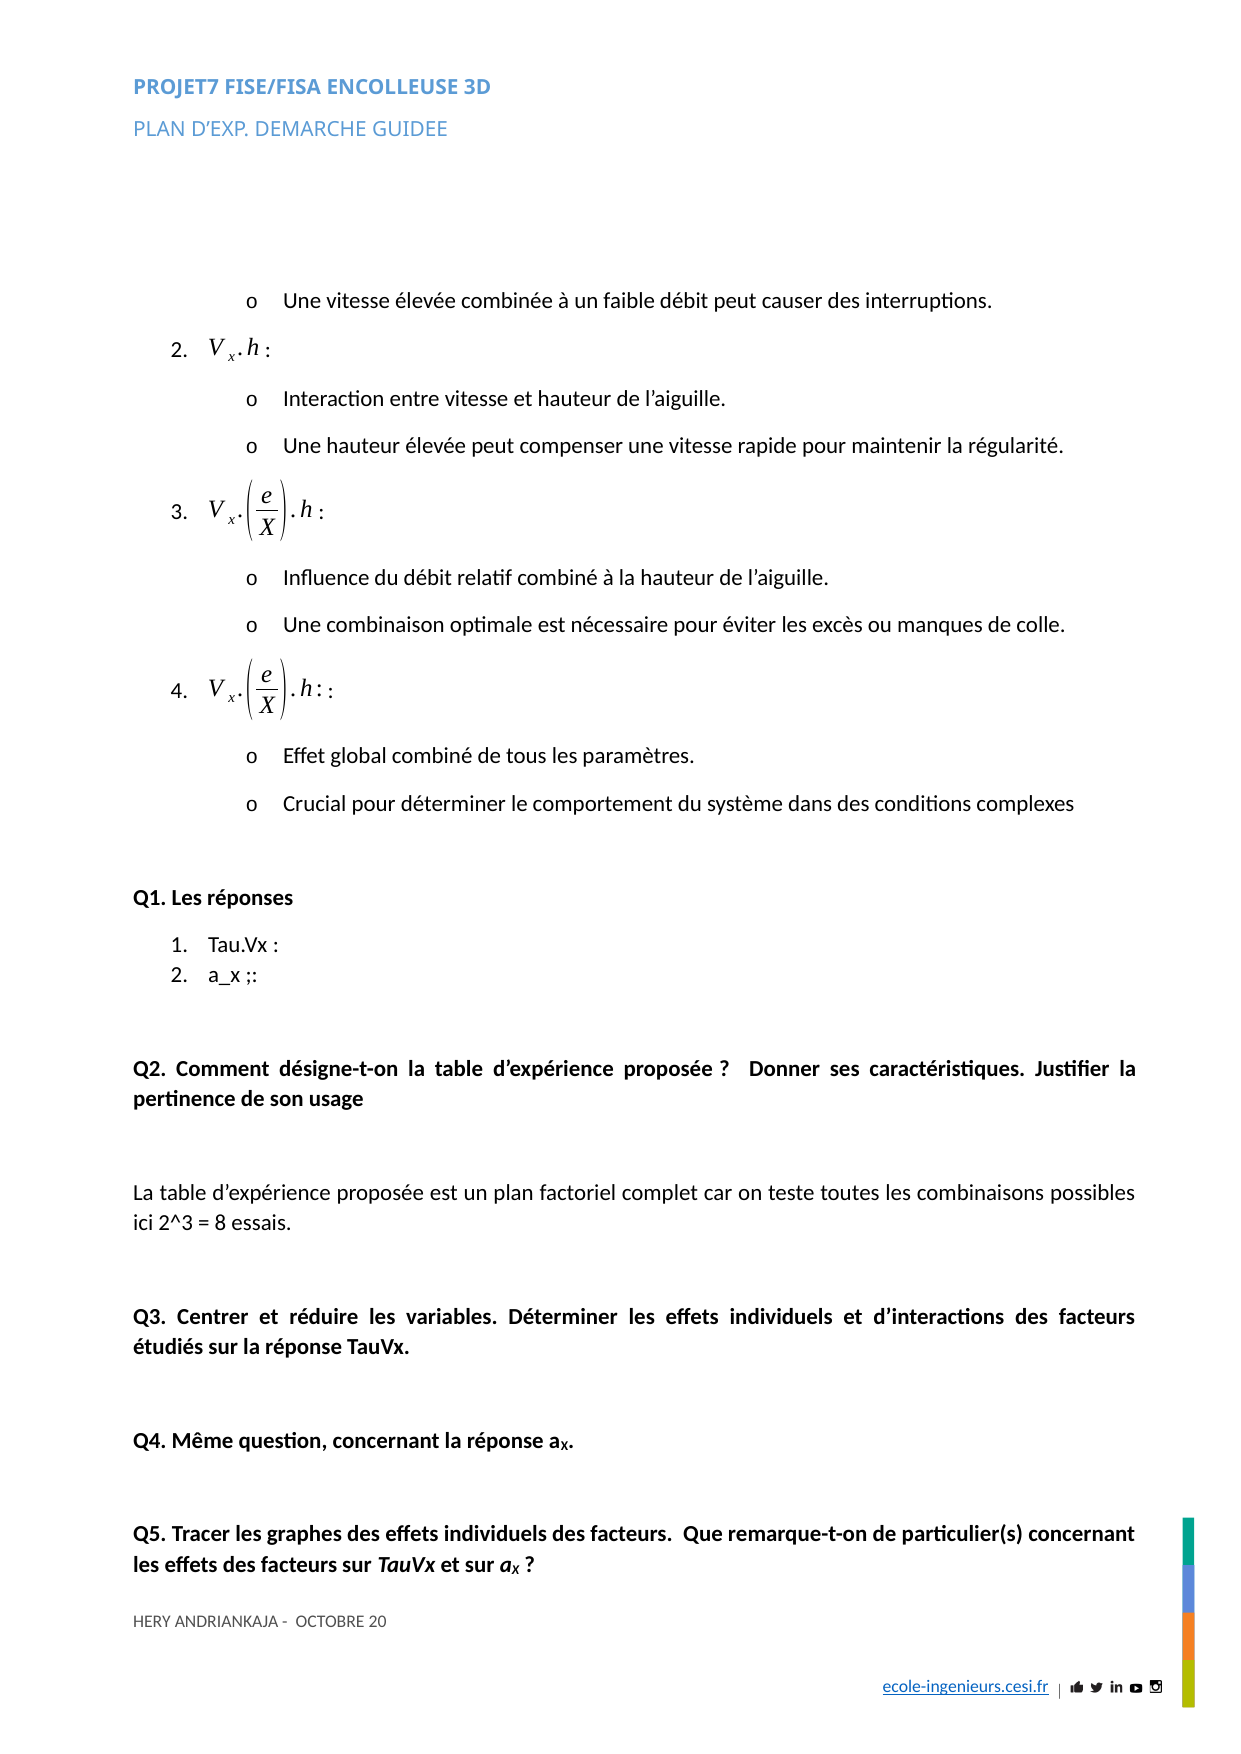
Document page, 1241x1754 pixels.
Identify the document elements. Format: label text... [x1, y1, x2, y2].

list Une hauteur élevée peut compenser une vitesse rapide pour maintenir la régularité. [245, 431, 1137, 460]
list Une combinaison optimale est nécessaire pour éviter les excès ou manques de colle. [245, 610, 1137, 639]
text Q1. Les réponses [133, 883, 1137, 911]
list : [170, 657, 1137, 722]
text Q4. Même question, concernant la réponse aX. [133, 1426, 1137, 1454]
list Tau.Vx : [170, 930, 1137, 958]
list Crucial pour déterminer le comportement du système dans des conditions complexes [245, 789, 1137, 817]
list Une vitesse élevée combinée à un faible débit peut causer des interruptions. [245, 286, 1137, 315]
list a_x ;: [170, 960, 1137, 988]
picture [1070, 1680, 1083, 1693]
picture [1129, 1680, 1143, 1693]
text Q2. Comment désigne-t-on la table d’expérience proposée ? Donner ses caractéristiques. Justifier la pertinence de son usage [133, 1054, 1137, 1112]
picture [1090, 1680, 1103, 1693]
list Effet global combiné de tous les paramètres. [245, 741, 1137, 770]
list Influence du débit relatif combiné à la hauteur de l’aiguille. [245, 563, 1137, 591]
list : [170, 479, 1137, 544]
text Q3. Centrer et réduire les variables. Déterminer les effets individuels et d’interactions des facteurs étudiés sur la réponse TauVx. [133, 1302, 1137, 1360]
picture [1110, 1680, 1123, 1693]
text Q5. Tracer les graphes des effets individuels des facteurs. Que remarque-t-on de particulier(s) concernant les effets des facteurs sur TauVx et sur aX ? [133, 1519, 1137, 1578]
picture [1149, 1680, 1162, 1693]
text La table d’expérience proposée est un plan factoriel complet car on teste toutes les combinaisons possibles ici 2^3 = 8 essais. [133, 1178, 1137, 1236]
list : [170, 334, 1137, 365]
list Interaction entre vitesse et hauteur de l’aiguille. [245, 384, 1137, 413]
